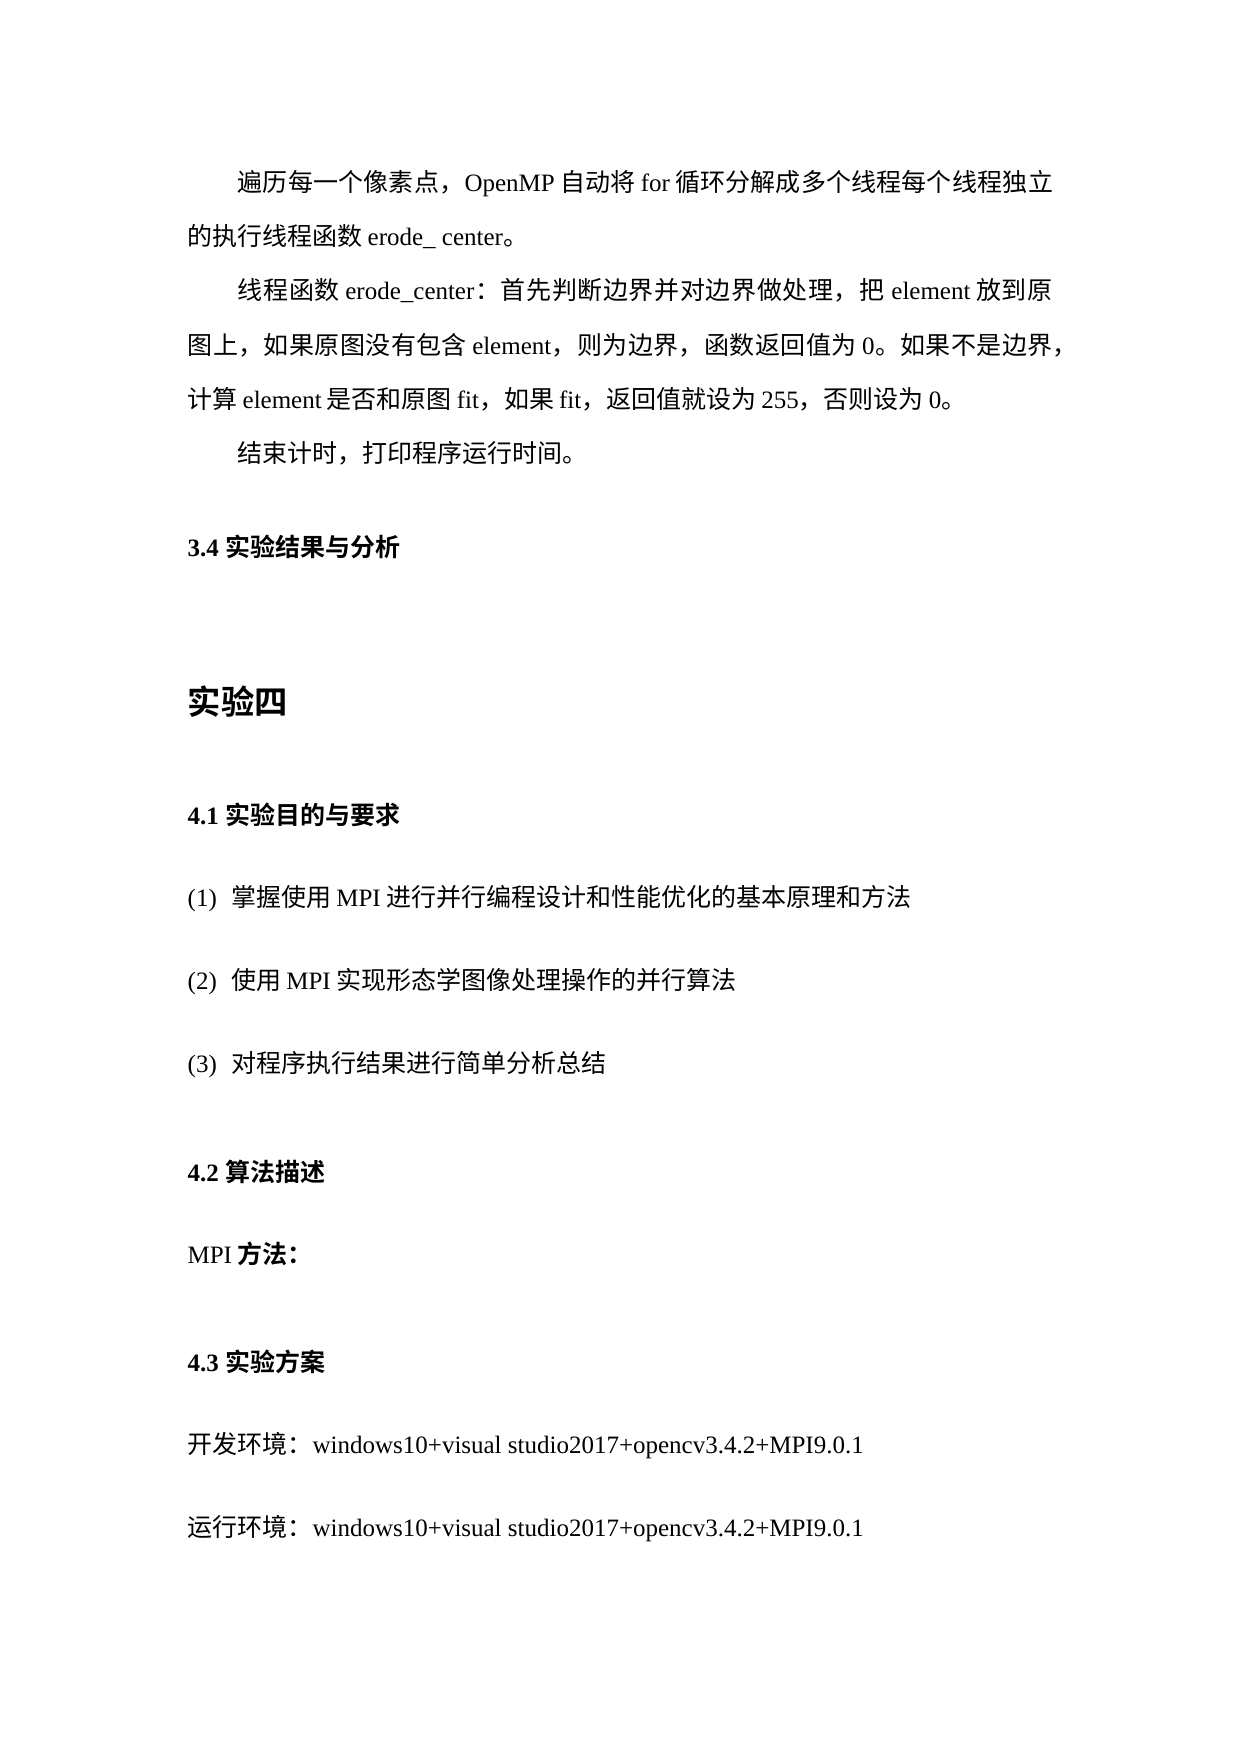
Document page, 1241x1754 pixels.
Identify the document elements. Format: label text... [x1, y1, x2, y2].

subtitle 4.3 实验方案 [187, 1328, 1053, 1393]
text 运行环境：windows10+visual studio2017+opencv3.4.2+MPI9.0.1 [187, 1493, 1053, 1558]
text 开发环境：windows10+visual studio2017+opencv3.4.2+MPI9.0.1 [187, 1410, 1053, 1475]
subtitle 4.1 实验目的与要求 [187, 781, 1053, 846]
text 线程函数erode_center：首先判断边界并对边界做处理，把element放到原图上，如果原图没有包含element，则为边界，函数返回值为0。如果不是边界，计算element是否和原图fit，如果fit，返回值就设为255，否则设为0。 [187, 271, 1053, 416]
list 对程序执行结果进行简单分析总结 [187, 1029, 1053, 1094]
title 实验四 [187, 667, 1053, 732]
text 结束计时，打印程序运行时间。 [187, 434, 1053, 470]
list 掌握使用MPI进行并行编程设计和性能优化的基本原理和方法 [187, 863, 1053, 928]
list 使用MPI实现形态学图像处理操作的并行算法 [187, 946, 1053, 1011]
text MPI方法： [187, 1220, 1053, 1285]
text 遍历每一个像素点，OpenMP自动将for循环分解成多个线程每个线程独立的执行线程函数erode_ center。 [187, 162, 1053, 253]
subtitle 4.2 算法描述 [187, 1138, 1053, 1203]
subtitle 3.4 实验结果与分析 [187, 513, 1053, 578]
